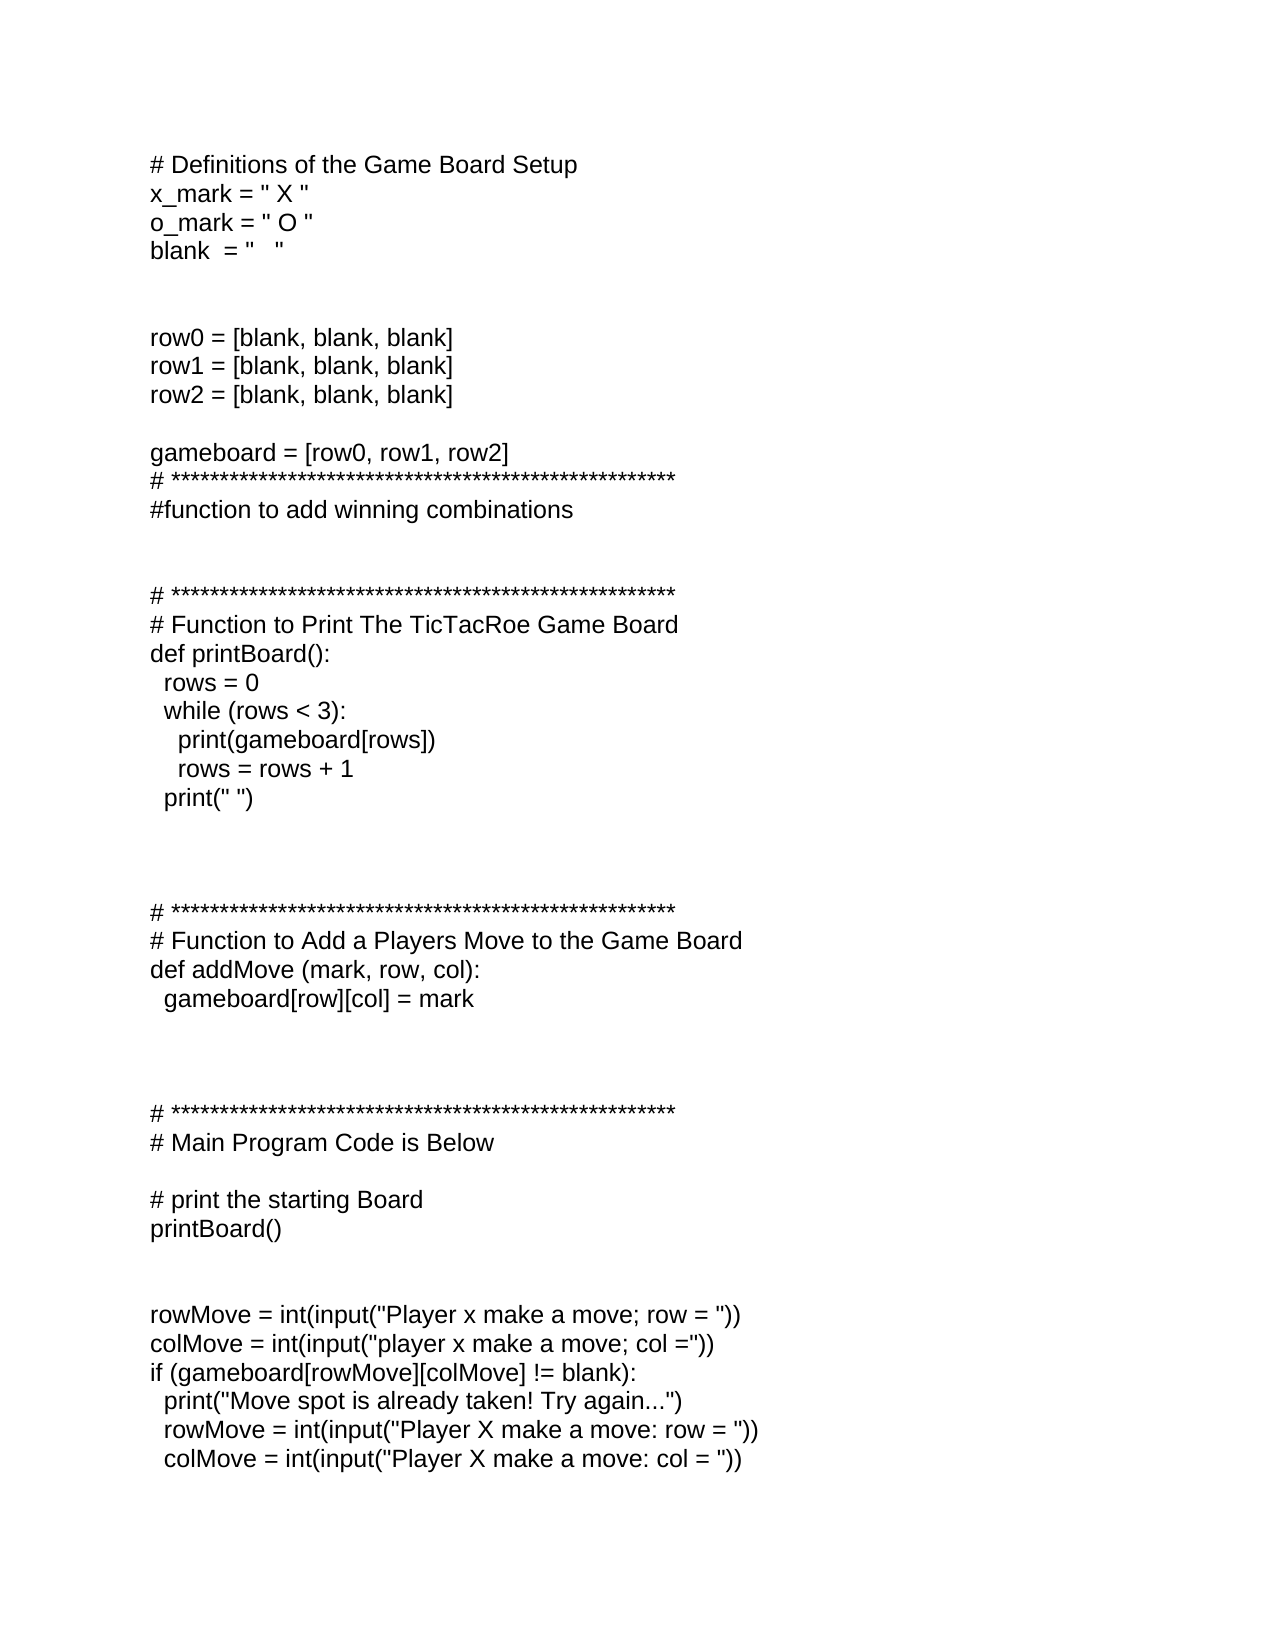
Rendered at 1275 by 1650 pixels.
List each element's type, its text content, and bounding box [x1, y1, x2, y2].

text x_mark = " X " [150, 179, 1125, 207]
text print(" ") [150, 782, 1125, 811]
text rowMove = int(input("Player X make a move: row = ")) [150, 1415, 1125, 1444]
text print("Move spot is already taken! Try again...") [150, 1386, 1125, 1415]
text if (gameboard[rowMove][colMove] != blank): [150, 1357, 1125, 1386]
text colMove = int(input("Player X make a move: col = ")) [150, 1444, 1125, 1472]
text while (rows < 3): [150, 696, 1125, 725]
text row2 = [blank, blank, blank] [150, 380, 1125, 409]
text # **************************************************** [150, 1099, 1125, 1127]
text rows = rows + 1 [150, 754, 1125, 782]
text printBoard() [150, 1214, 1125, 1242]
text # Main Program Code is Below [150, 1127, 1125, 1156]
text row1 = [blank, blank, blank] [150, 351, 1125, 380]
text # **************************************************** [150, 897, 1125, 926]
text # print the starting Board [150, 1185, 1125, 1214]
text # Function to Print The TicTacRoe Game Board [150, 610, 1125, 639]
text blank = " " [150, 236, 1125, 265]
text #function to add winning combinations [150, 495, 1125, 524]
text # Function to Add a Players Move to the Game Board [150, 926, 1125, 955]
text colMove = int(input("player x make a move; col =")) [150, 1329, 1125, 1357]
text gameboard = [row0, row1, row2] [150, 437, 1125, 466]
text rowMove = int(input("Player x make a move; row = ")) [150, 1300, 1125, 1329]
text rows = 0 [150, 667, 1125, 696]
text print(gameboard[rows]) [150, 725, 1125, 754]
text gameboard[row][col] = mark [150, 984, 1125, 1012]
text # Definitions of the Game Board Setup [150, 150, 1125, 179]
text # **************************************************** [150, 466, 1125, 495]
text # **************************************************** [150, 581, 1125, 610]
text def addMove (mark, row, col): [150, 955, 1125, 984]
text o_mark = " O " [150, 207, 1125, 236]
text row0 = [blank, blank, blank] [150, 322, 1125, 351]
text def printBoard(): [150, 639, 1125, 667]
